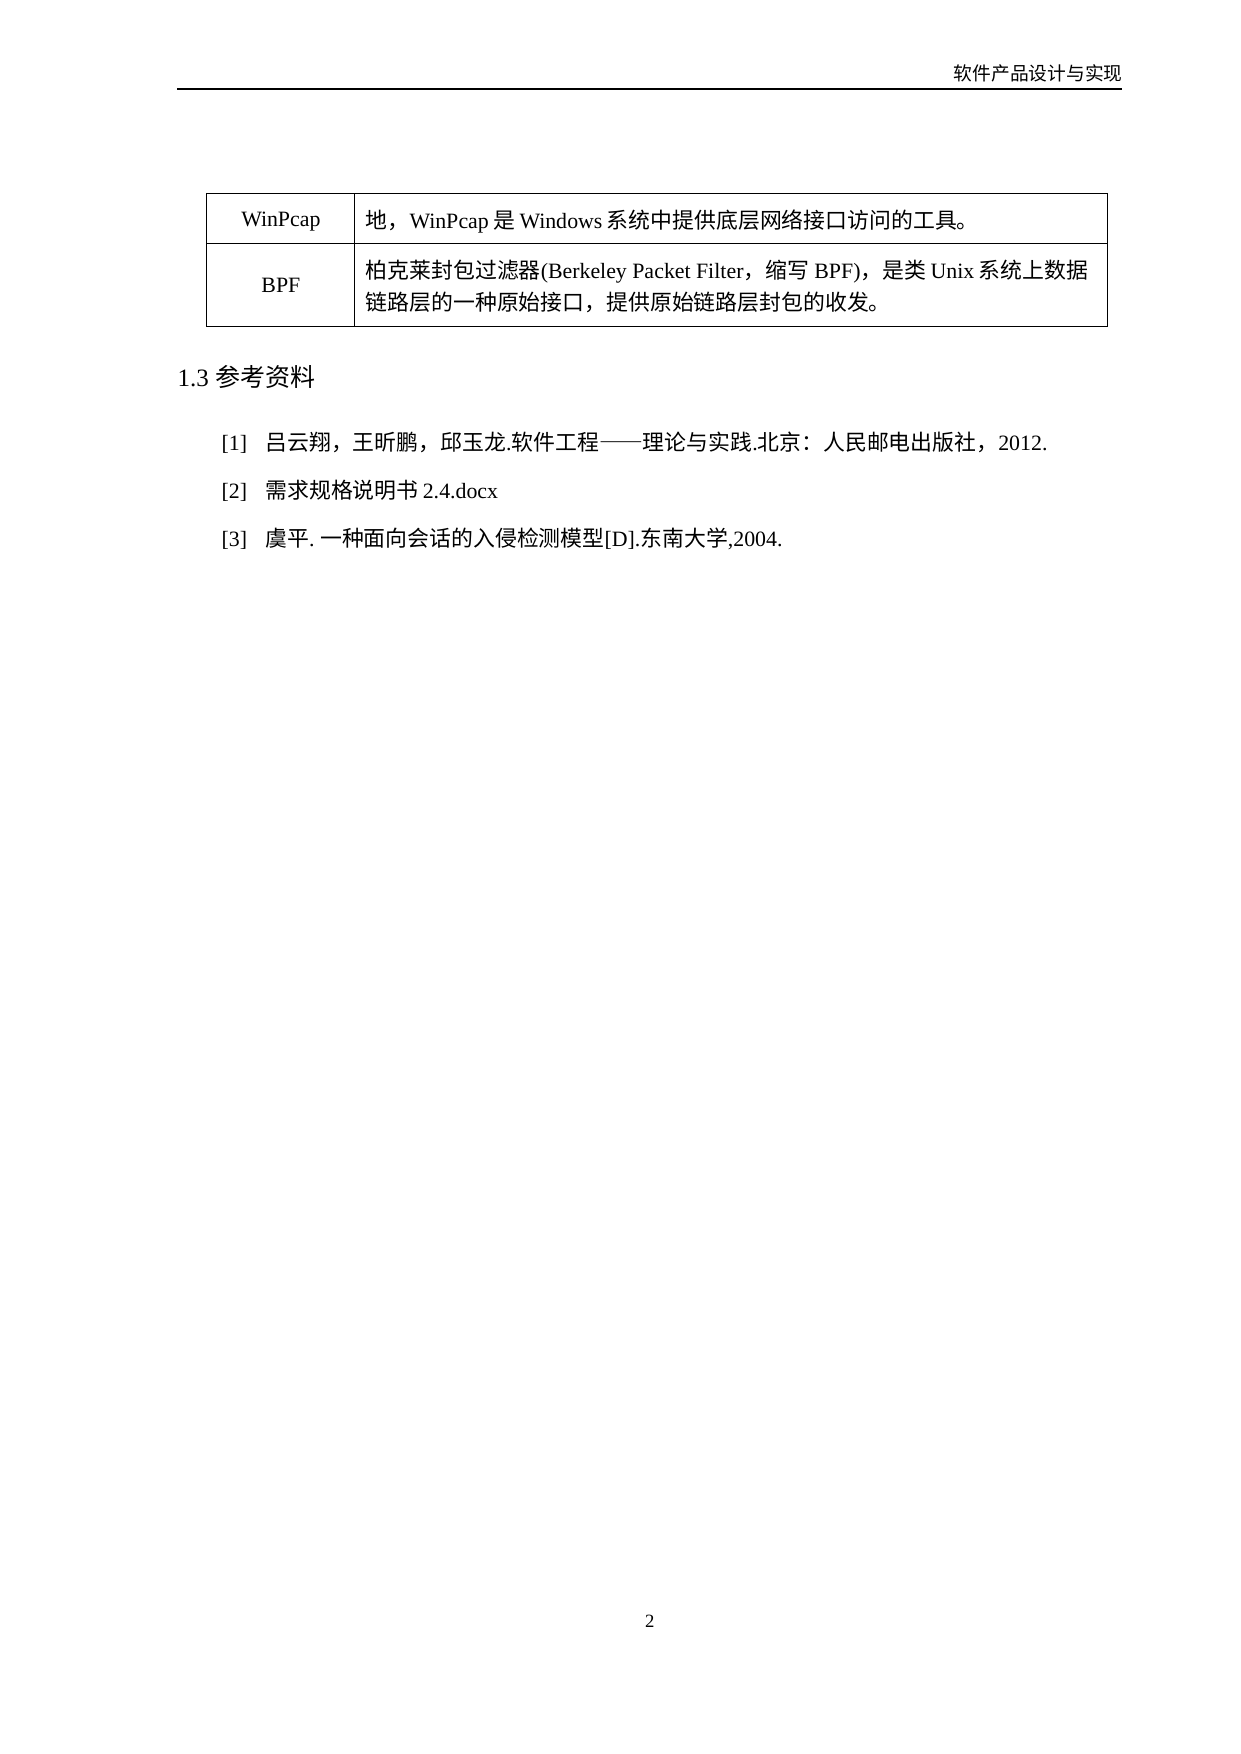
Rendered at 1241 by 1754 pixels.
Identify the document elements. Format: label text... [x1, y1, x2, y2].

table_cell 柏克莱封包过滤器(Berkeley Packet Filter，缩写 BPF)，是类Unix系统上数据链路层的一种原始接口，提供原始链路层封包的收发。 [355, 244, 1107, 326]
table_cell Tcpdump WinPcap [207, 194, 354, 243]
table_cell BPF [207, 244, 354, 326]
list 虞平. 一种面向会话的入侵检测模型[D].东南大学,2004. [221, 521, 1122, 553]
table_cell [355, 194, 1107, 243]
list 需求规格说明书2.4.docx [221, 473, 1122, 505]
list 吕云翔，王昕鹏，邱玉龙.软件工程——理论与实践.北京：人民邮电出版社，2012. [221, 424, 1122, 457]
subtitle 参考资料 [177, 343, 1122, 408]
